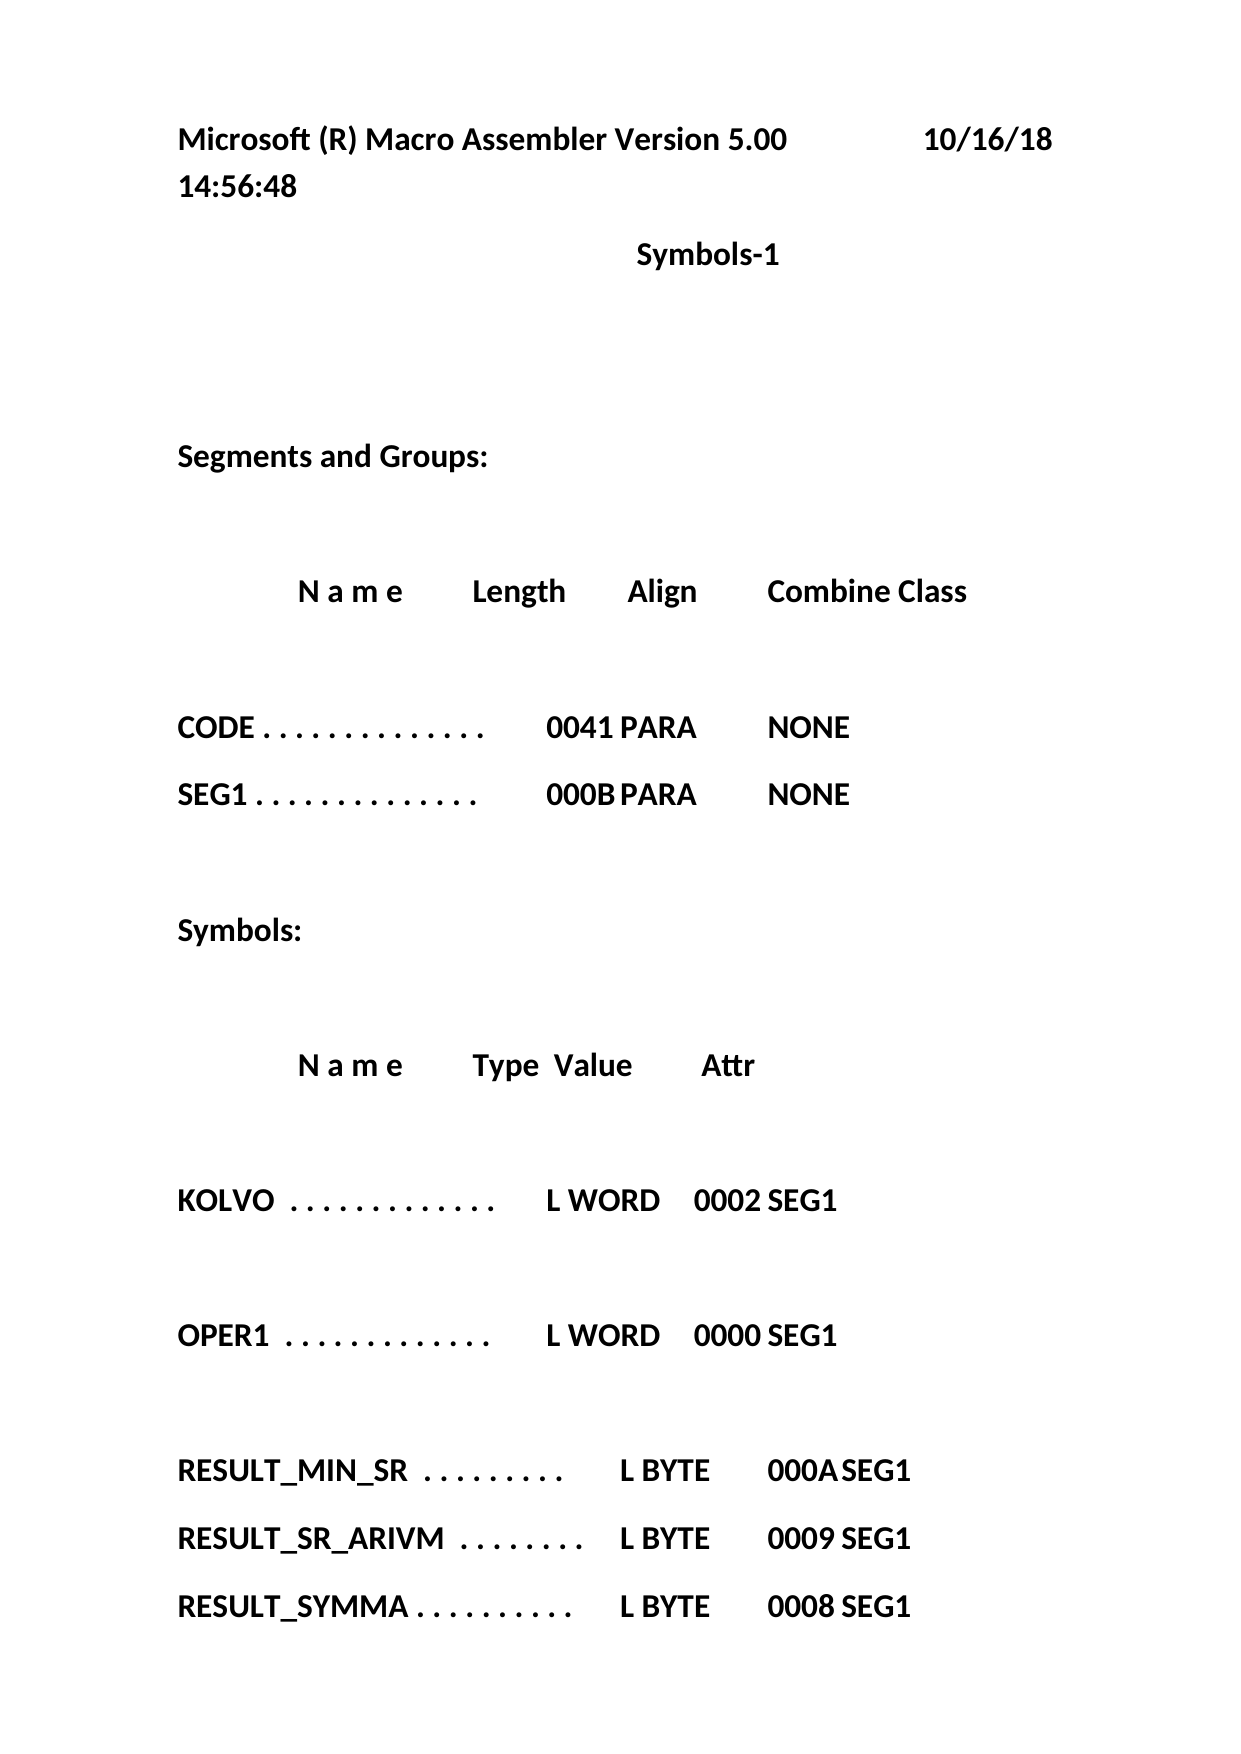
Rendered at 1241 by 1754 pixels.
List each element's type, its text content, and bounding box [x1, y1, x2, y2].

text Symbols-1 [177, 232, 1152, 273]
text RESULT_SYMMA . . . . . . . . . . L BYTE 0008 SEG1 [177, 1584, 1152, 1625]
text Segments and Groups: [177, 435, 1152, 476]
text N a m e Type Value Attr [177, 1044, 1152, 1084]
text SEG1 . . . . . . . . . . . . . . 000B PARA NONE [177, 773, 1152, 814]
text RESULT_MIN_SR . . . . . . . . . L BYTE 000A SEG1 [177, 1449, 1152, 1490]
text N a m e Length Align Combine Class [177, 571, 1152, 611]
text OPER1 . . . . . . . . . . . . . L WORD 0000 SEG1 [177, 1314, 1152, 1355]
text KOLVO . . . . . . . . . . . . . L WORD 0002 SEG1 [177, 1179, 1152, 1220]
text Microsoft (R) Macro Assembler Version 5.00 10/16/18 14:56:48 [177, 118, 1152, 206]
text Symbols: [177, 908, 1152, 949]
text CODE . . . . . . . . . . . . . . 0041 PARA NONE [177, 706, 1152, 746]
text RESULT_SR_ARIVM . . . . . . . . L BYTE 0009 SEG1 [177, 1517, 1152, 1558]
